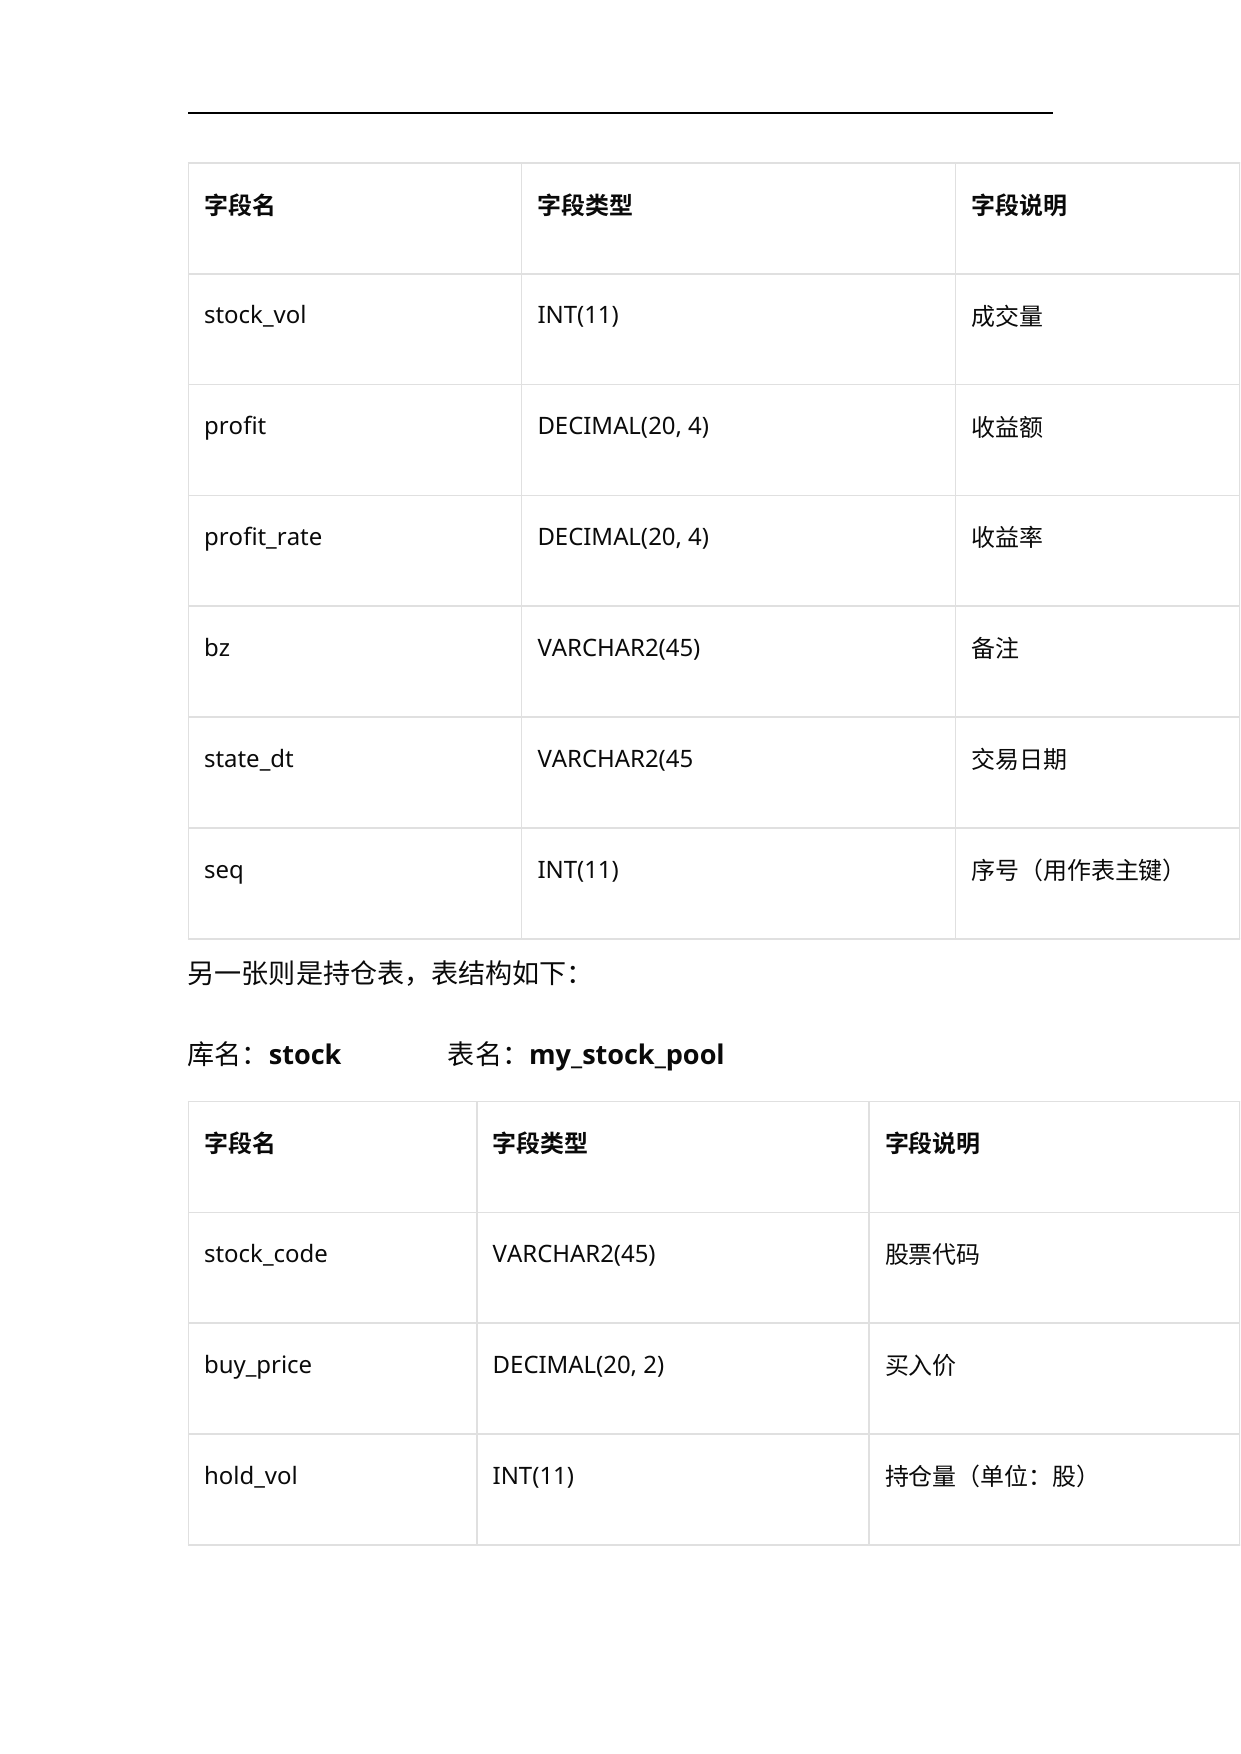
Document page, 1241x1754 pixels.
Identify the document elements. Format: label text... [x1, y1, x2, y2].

table_cell INT(11) [478, 1435, 868, 1544]
table_header 字段说明 [956, 164, 1239, 273]
table_cell 成交量 [956, 275, 1239, 384]
text 另一张则是持仓表，表结构如下： [187, 939, 1053, 1004]
table_cell 持仓量（单位：股） [870, 1435, 1239, 1544]
table_cell buy_price [189, 1324, 476, 1433]
table_cell 收益率 [956, 496, 1239, 605]
table_header 字段名 [189, 1102, 476, 1211]
table_cell DECIMAL(20, 4) [522, 496, 955, 605]
table_cell INT(11) [522, 275, 955, 384]
table_cell 备注 [956, 607, 1239, 716]
table_header 字段名 [189, 164, 521, 273]
table_cell stock_code [189, 1213, 476, 1322]
table_cell VARCHAR2(45) [478, 1213, 868, 1322]
table_cell VARCHAR2(45 [522, 718, 955, 827]
table_cell profit_rate [189, 496, 521, 605]
table_header 字段类型 [522, 164, 955, 273]
table_cell 收益额 [956, 385, 1239, 494]
table_cell 买入价 [870, 1324, 1239, 1433]
table_cell hold_vol [189, 1435, 476, 1544]
table_header 字段类型 [478, 1102, 868, 1211]
table_cell bz [189, 607, 521, 716]
text 库名：stock 表名：my_stock_pool [187, 1020, 1053, 1085]
table_cell 交易日期 [956, 718, 1239, 827]
table_cell DECIMAL(20, 2) [478, 1324, 868, 1433]
table_cell stock_vol [189, 275, 521, 384]
table_cell INT(11) [522, 829, 955, 938]
table_cell VARCHAR2(45) [522, 607, 955, 716]
table_cell 股票代码 [870, 1213, 1239, 1322]
table_cell DECIMAL(20, 4) [522, 385, 955, 494]
table_cell profit [189, 385, 521, 494]
table_cell state_dt [189, 718, 521, 827]
table_header 字段说明 [870, 1102, 1239, 1211]
table_cell 序号（用作表主键） [956, 829, 1239, 938]
table_cell seq [189, 829, 521, 938]
